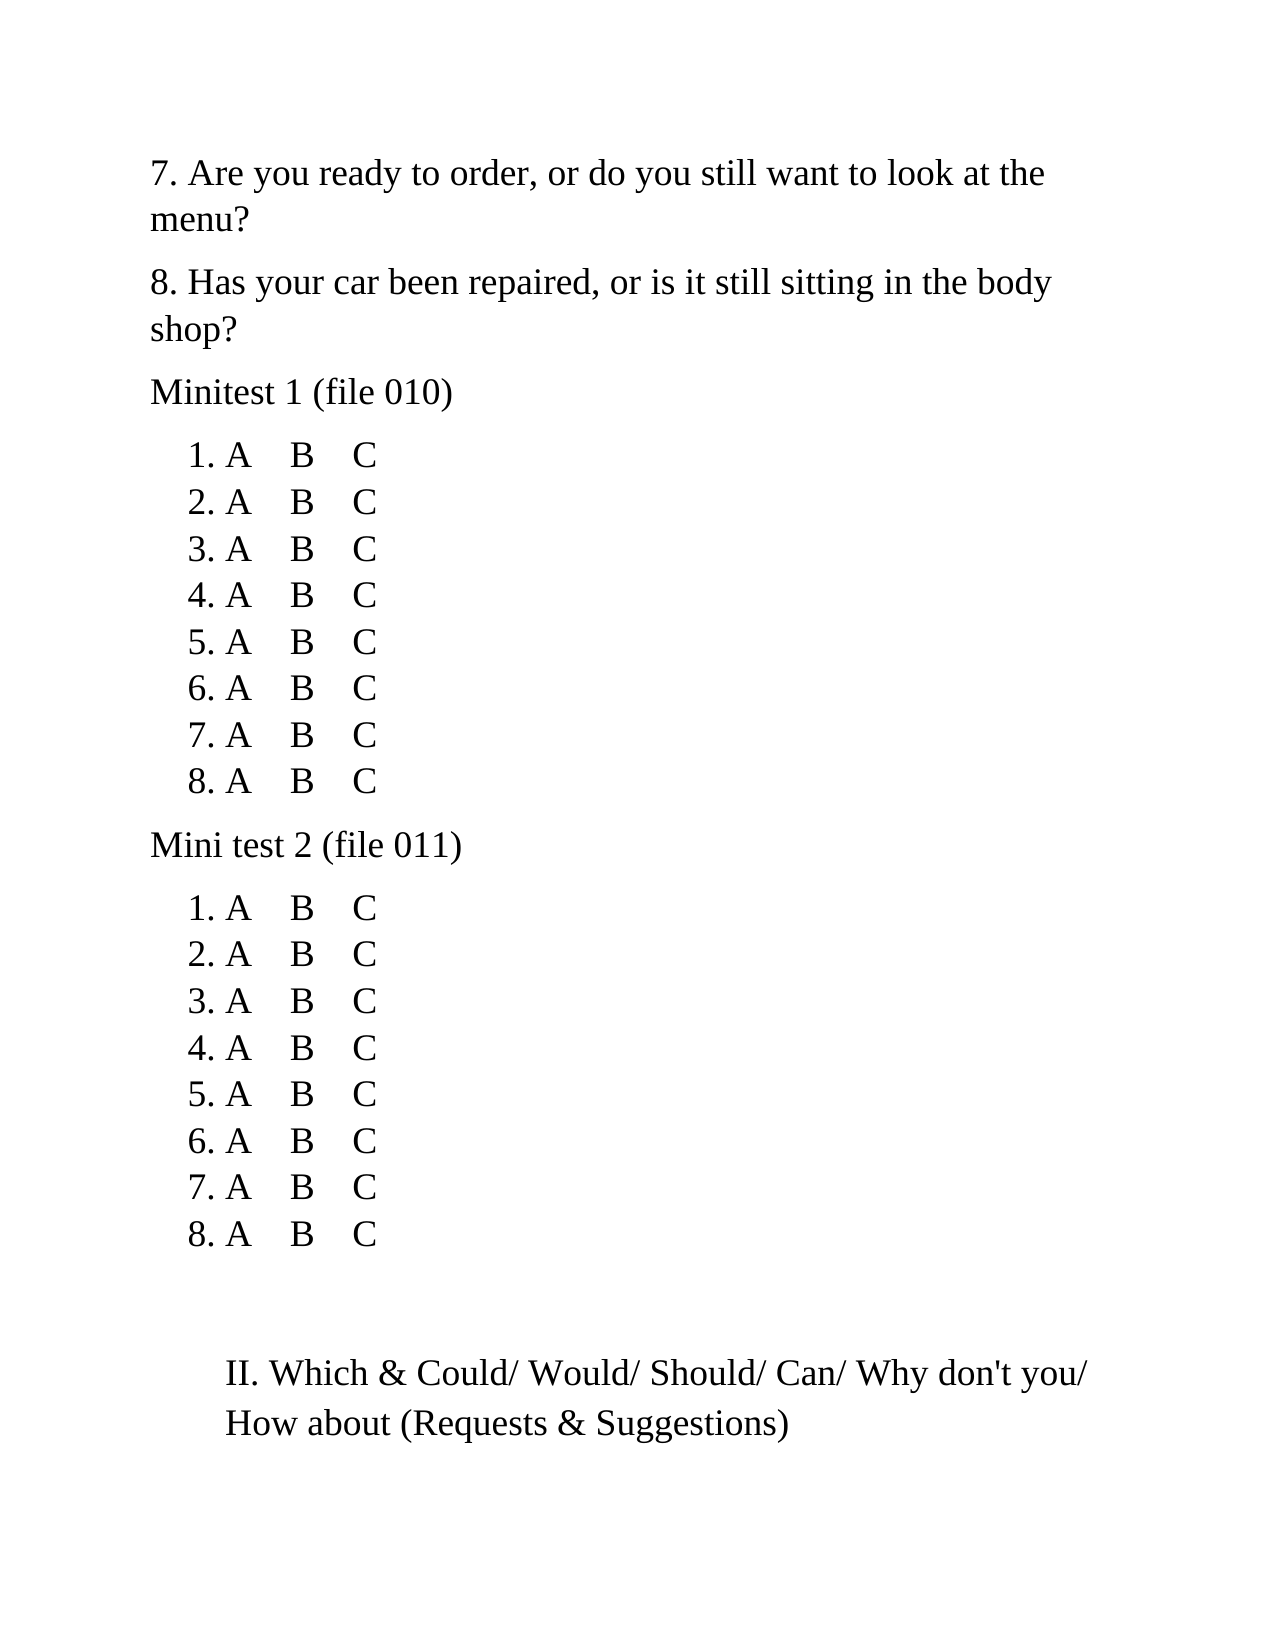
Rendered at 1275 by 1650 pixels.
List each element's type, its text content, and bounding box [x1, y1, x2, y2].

list A B C [187, 1118, 1125, 1161]
text Mini test 2 (file 011) [150, 822, 1125, 865]
list A B C [187, 1071, 1125, 1114]
list A B C [187, 1164, 1125, 1208]
list A B C [187, 666, 1125, 709]
text 8. Has your car been repaired, or is it still sitting in the body shop? [150, 260, 1125, 349]
list A B C [187, 759, 1125, 802]
list A B C [187, 712, 1125, 755]
list A B C [187, 526, 1125, 569]
list A B C [187, 932, 1125, 975]
list II. Which & Could/ Would/ Should/ Can/ Why don't you/ How about (Requests & Suggestions) [225, 1351, 1125, 1443]
list A B C [187, 479, 1125, 522]
list A B C [187, 619, 1125, 662]
text 7. Are you ready to order, or do you still want to look at the menu? [150, 150, 1125, 240]
list A B C [187, 885, 1125, 928]
list A B C [187, 572, 1125, 616]
list A B C [187, 433, 1125, 476]
list A B C [187, 978, 1125, 1021]
list A B C [187, 1211, 1125, 1254]
list A B C [187, 1025, 1125, 1068]
text Minitest 1 (file 010) [150, 369, 1125, 413]
